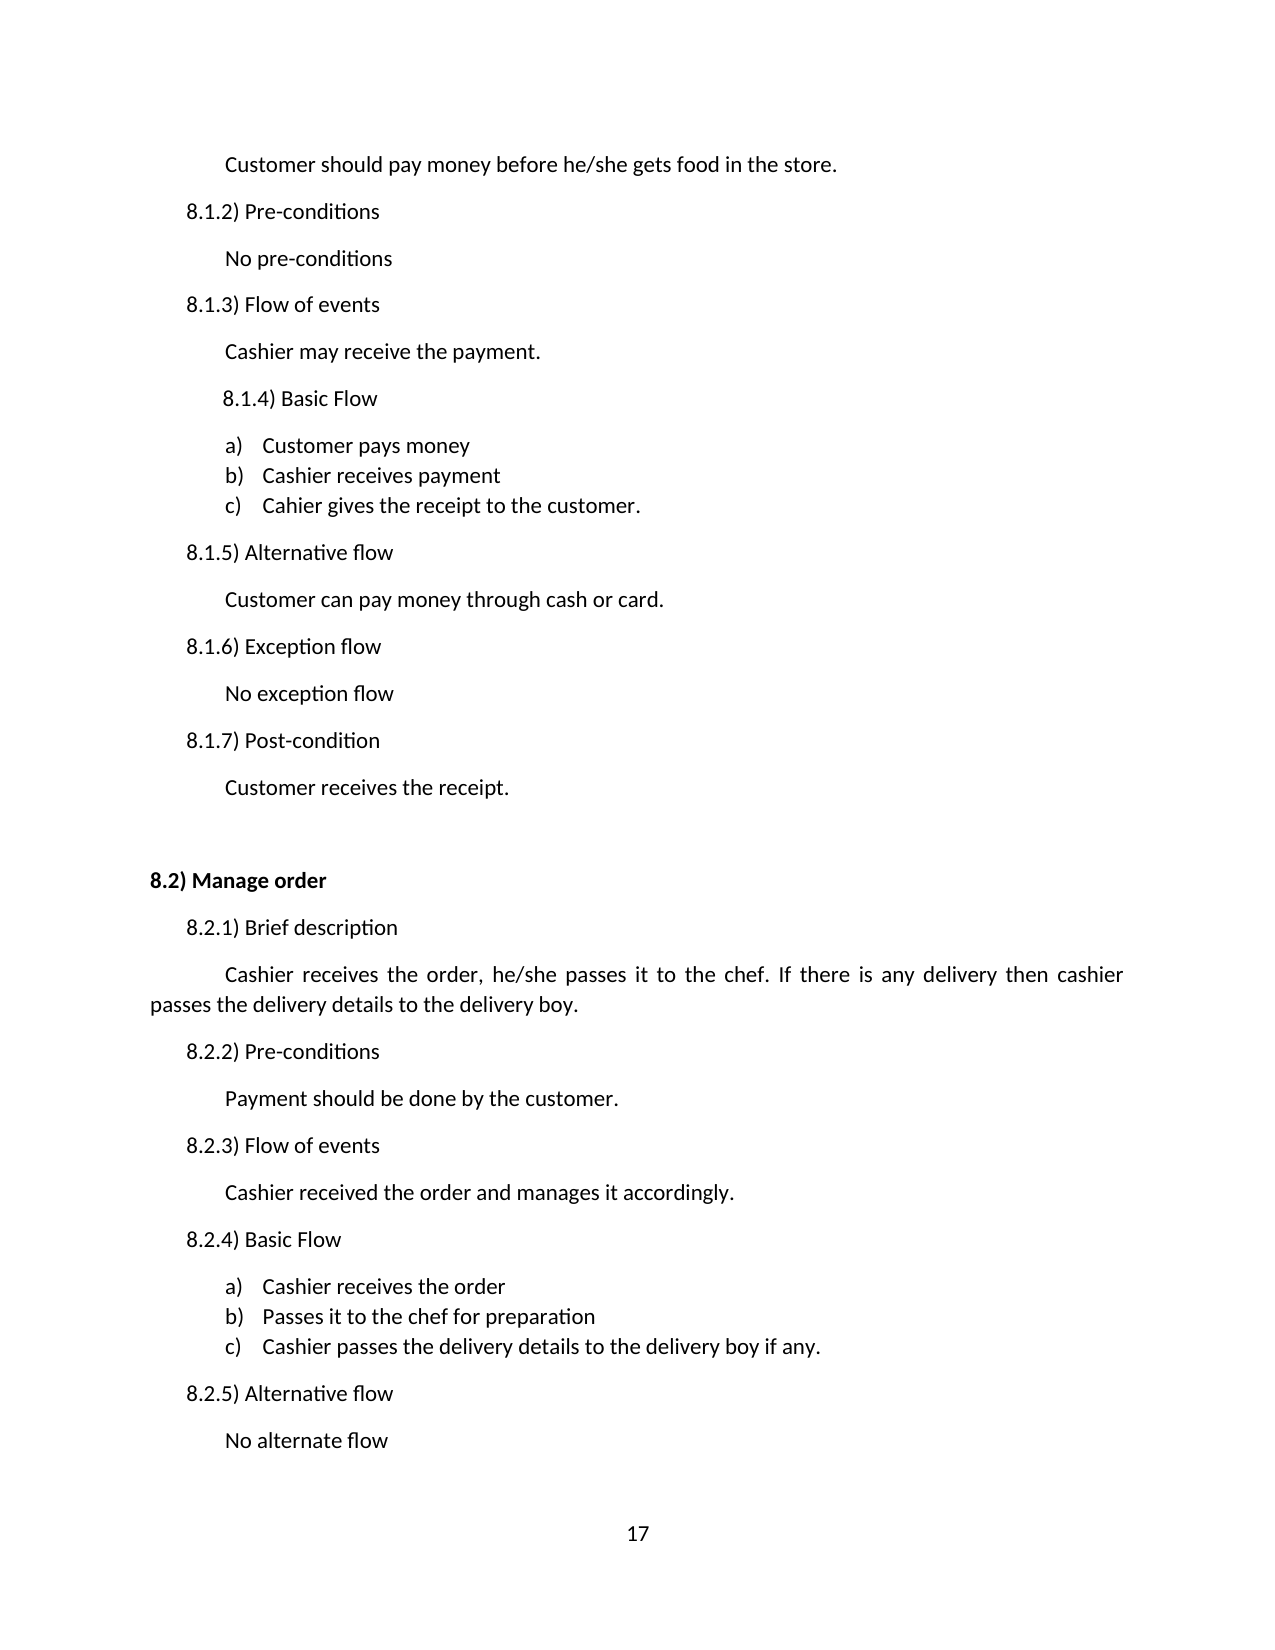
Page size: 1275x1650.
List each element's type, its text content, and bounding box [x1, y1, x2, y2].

list Passes it to the chef for preparation [225, 1302, 1125, 1330]
list Cashier receives the order [225, 1272, 1125, 1300]
list Cashier receives payment [225, 461, 1125, 489]
text Customer receives the receipt. [150, 773, 1125, 801]
text Cashier received the order and manages it accordingly. [150, 1178, 1125, 1206]
list Cashier passes the delivery details to the delivery boy if any. [225, 1332, 1125, 1360]
text 8.1.5) Alternative flow [150, 538, 1125, 567]
text 8.1.3) Flow of events [150, 291, 1125, 319]
text 8.1.6) Exception flow [150, 632, 1125, 660]
text No exception flow [150, 679, 1125, 707]
text 8.2.2) Pre-conditions [150, 1037, 1125, 1066]
text 8.2.1) Brief description [150, 913, 1125, 942]
text Cashier may receive the payment. [150, 337, 1125, 366]
text 8.2) Manage order [150, 867, 1125, 895]
text 8.1.4) Basic Flow [150, 384, 1125, 412]
text No pre-conditions [150, 244, 1125, 272]
list Cahier gives the receipt to the customer. [225, 492, 1125, 520]
text Cashier receives the order, he/she passes it to the chef. If there is any delivery then cashier passes the delivery details to the delivery boy. [150, 960, 1125, 1019]
text Customer can pay money through cash or card. [150, 585, 1125, 613]
list Customer pays money [225, 431, 1125, 459]
text 8.2.3) Flow of events [150, 1131, 1125, 1159]
text 8.1.2) Pre-conditions [150, 197, 1125, 225]
text 8.2.4) Basic Flow [150, 1225, 1125, 1253]
text Payment should be done by the customer. [150, 1084, 1125, 1112]
text Customer should pay money before he/she gets food in the store. [150, 150, 1125, 178]
text No alternate flow [150, 1426, 1125, 1454]
text 8.2.5) Alternative flow [150, 1379, 1125, 1407]
text 8.1.7) Post-condition [150, 726, 1125, 754]
